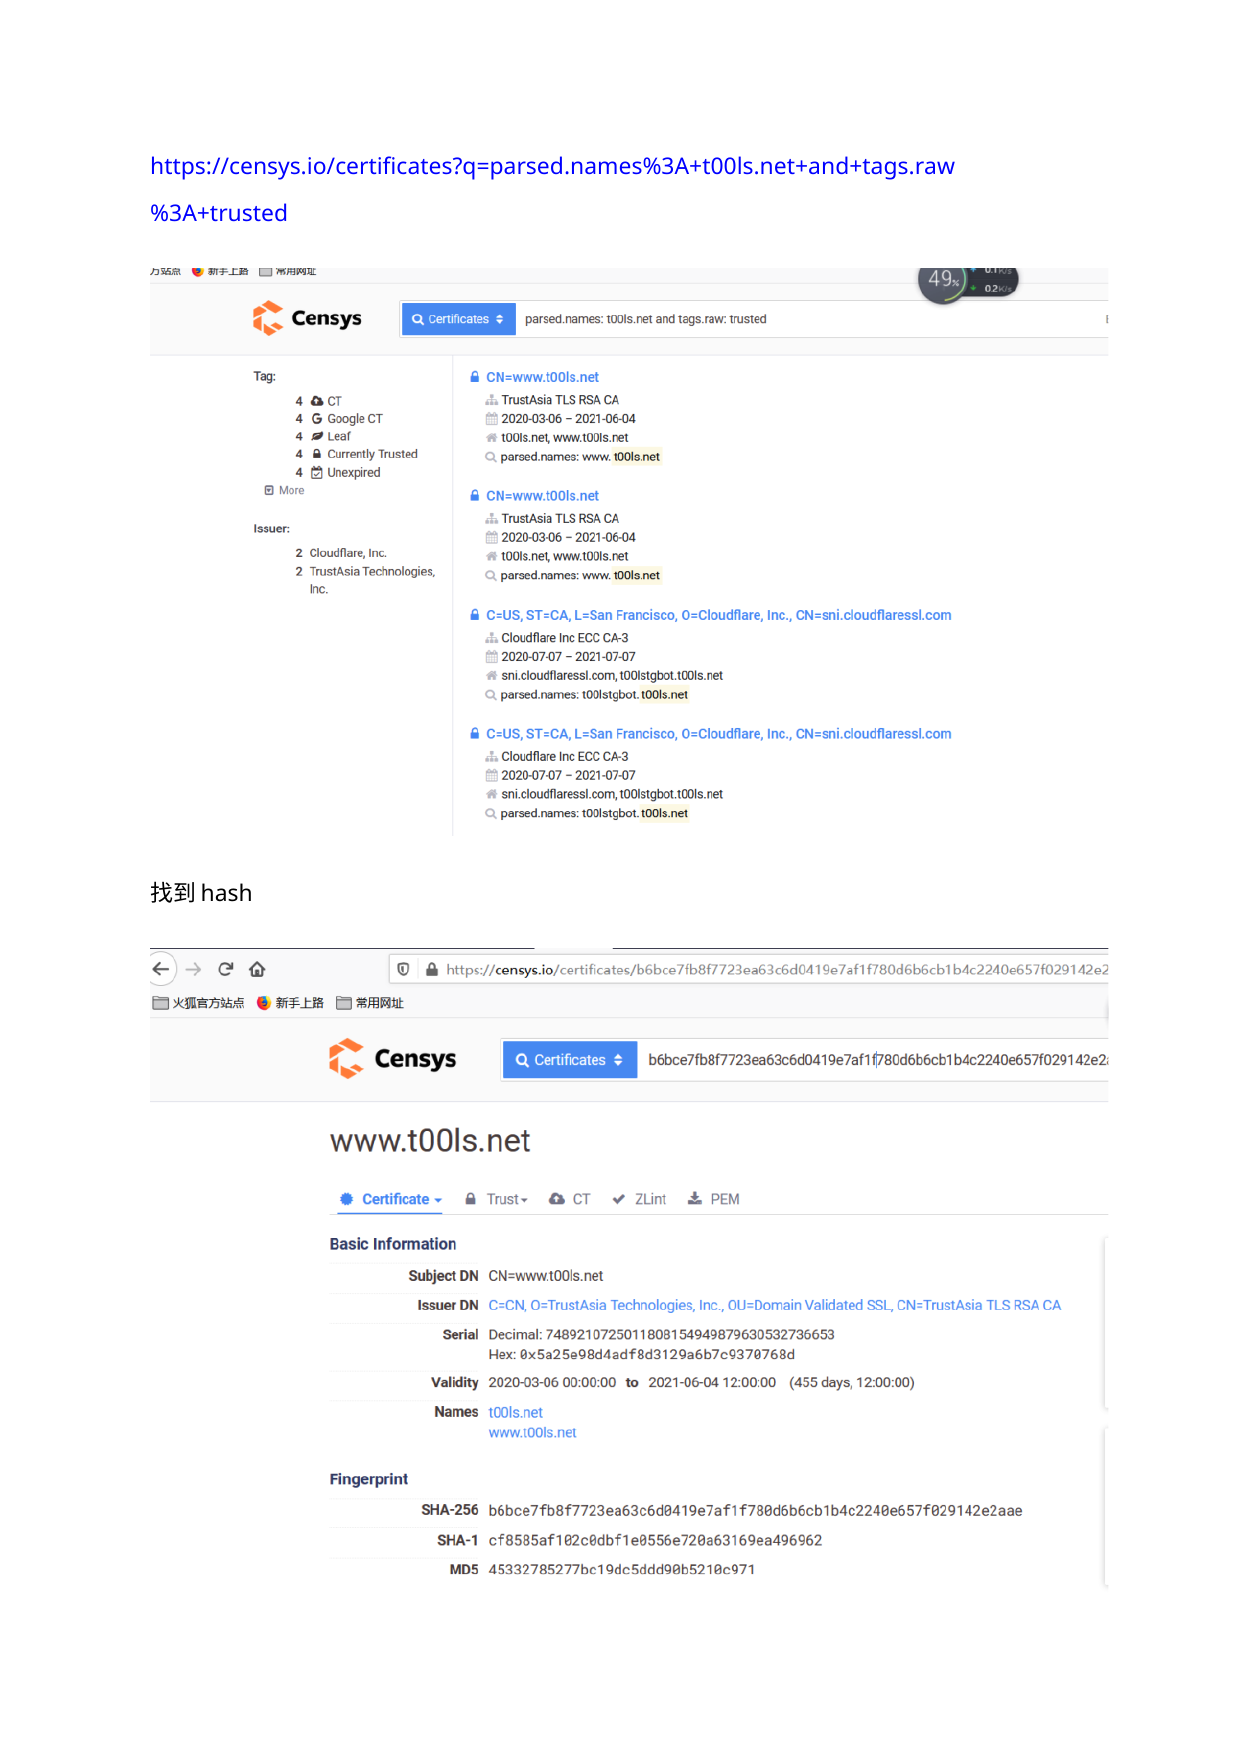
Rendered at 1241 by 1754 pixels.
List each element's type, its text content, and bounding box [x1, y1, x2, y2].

text 找到hash [150, 877, 1090, 908]
picture [150, 948, 1109, 1598]
picture [150, 268, 1109, 836]
text https://censys.io/certificates?q=parsed.names%3A+t00ls.net+and+tags.raw%3A+trusted [150, 150, 1090, 228]
